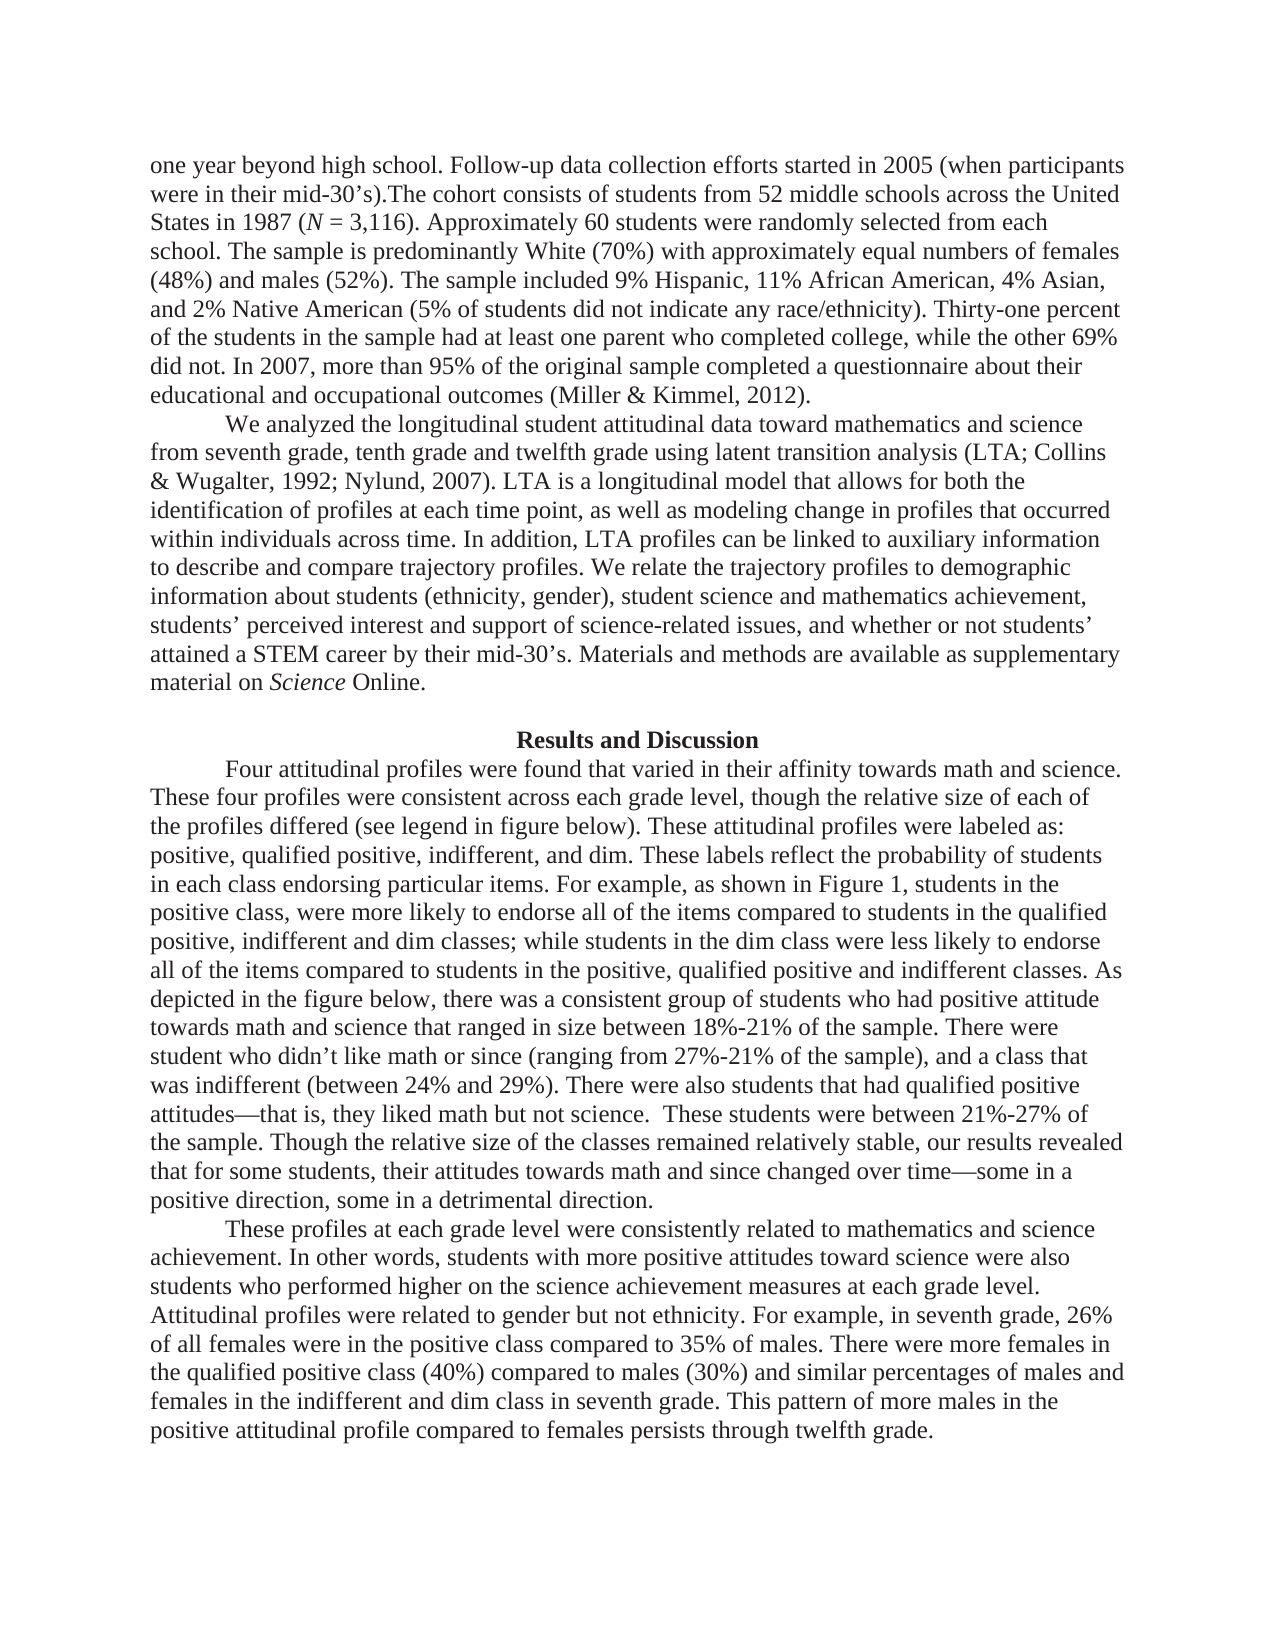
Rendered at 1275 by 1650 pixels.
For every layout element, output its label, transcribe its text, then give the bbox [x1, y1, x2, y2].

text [150, 150, 1125, 409]
text Four attitudinal profiles were found that varied in their affinity towards math and science. These four profiles were consistent across each grade level, though the relative size of each of the profiles differed (see legend in figure below). These attitudinal profiles were labeled as: positive, qualified positive, indifferent, and dim. These labels reflect the probability of students in each class endorsing particular items. For example, as shown in Figure 1, students in the positive class, were more likely to endorse all of the items compared to students in the qualified positive, indifferent and dim classes; while students in the dim class were less likely to endorse all of the items compared to students in the positive, qualified positive and indifferent classes. As depicted in the figure below, there was a consistent group of students who had positive attitude towards math and science that ranged in size between 18%-21% of the sample. There were student who didn’t like math or since (ranging from 27%-21% of the sample), and a class that was indifferent (between 24% and 29%). There were also students that had qualified positive attitudes—that is, they liked math but not science. These students were between 21%-27% of the sample. Though the relative size of the classes remained relatively stable, our results revealed that for some students, their attitudes towards math and since changed over time—some in a positive direction, some in a detrimental direction. [150, 754, 1125, 1214]
text Results and Discussion [150, 725, 1125, 754]
list These profiles at each grade level were consistently related to mathematics and science achievement. In other words, students with more positive attitudes toward science were also students who performed higher on the science achievement measures at each grade level. Attitudinal profiles were related to gender but not ethnicity. For example, in seventh grade, 26% of all females were in the positive class compared to 35% of males. There were more females in the qualified positive class (40%) compared to males (30%) and similar percentages of males and females in the indifferent and dim class in seventh grade. This pattern of more males in the positive attitudinal profile compared to females persists through twelfth grade. [150, 1214, 1125, 1444]
text We analyzed the longitudinal student attitudinal data toward mathematics and science from seventh grade, tenth grade and twelfth grade using latent transition analysis (LTA; Collins & Wugalter, 1992; Nylund, 2007). LTA is a longitudinal model that allows for both the identification of profiles at each time point, as well as modeling change in profiles that occurred within individuals across time. In addition, LTA profiles can be linked to auxiliary information to describe and compare trajectory profiles. We relate the trajectory profiles to demographic information about students (ethnicity, gender), student science and mathematics achievement, students’ perceived interest and support of science-related issues, and whether or not students’ attained a STEM career by their mid-30’s. Materials and methods are available as supplementary material on Science Online. [150, 409, 1125, 696]
